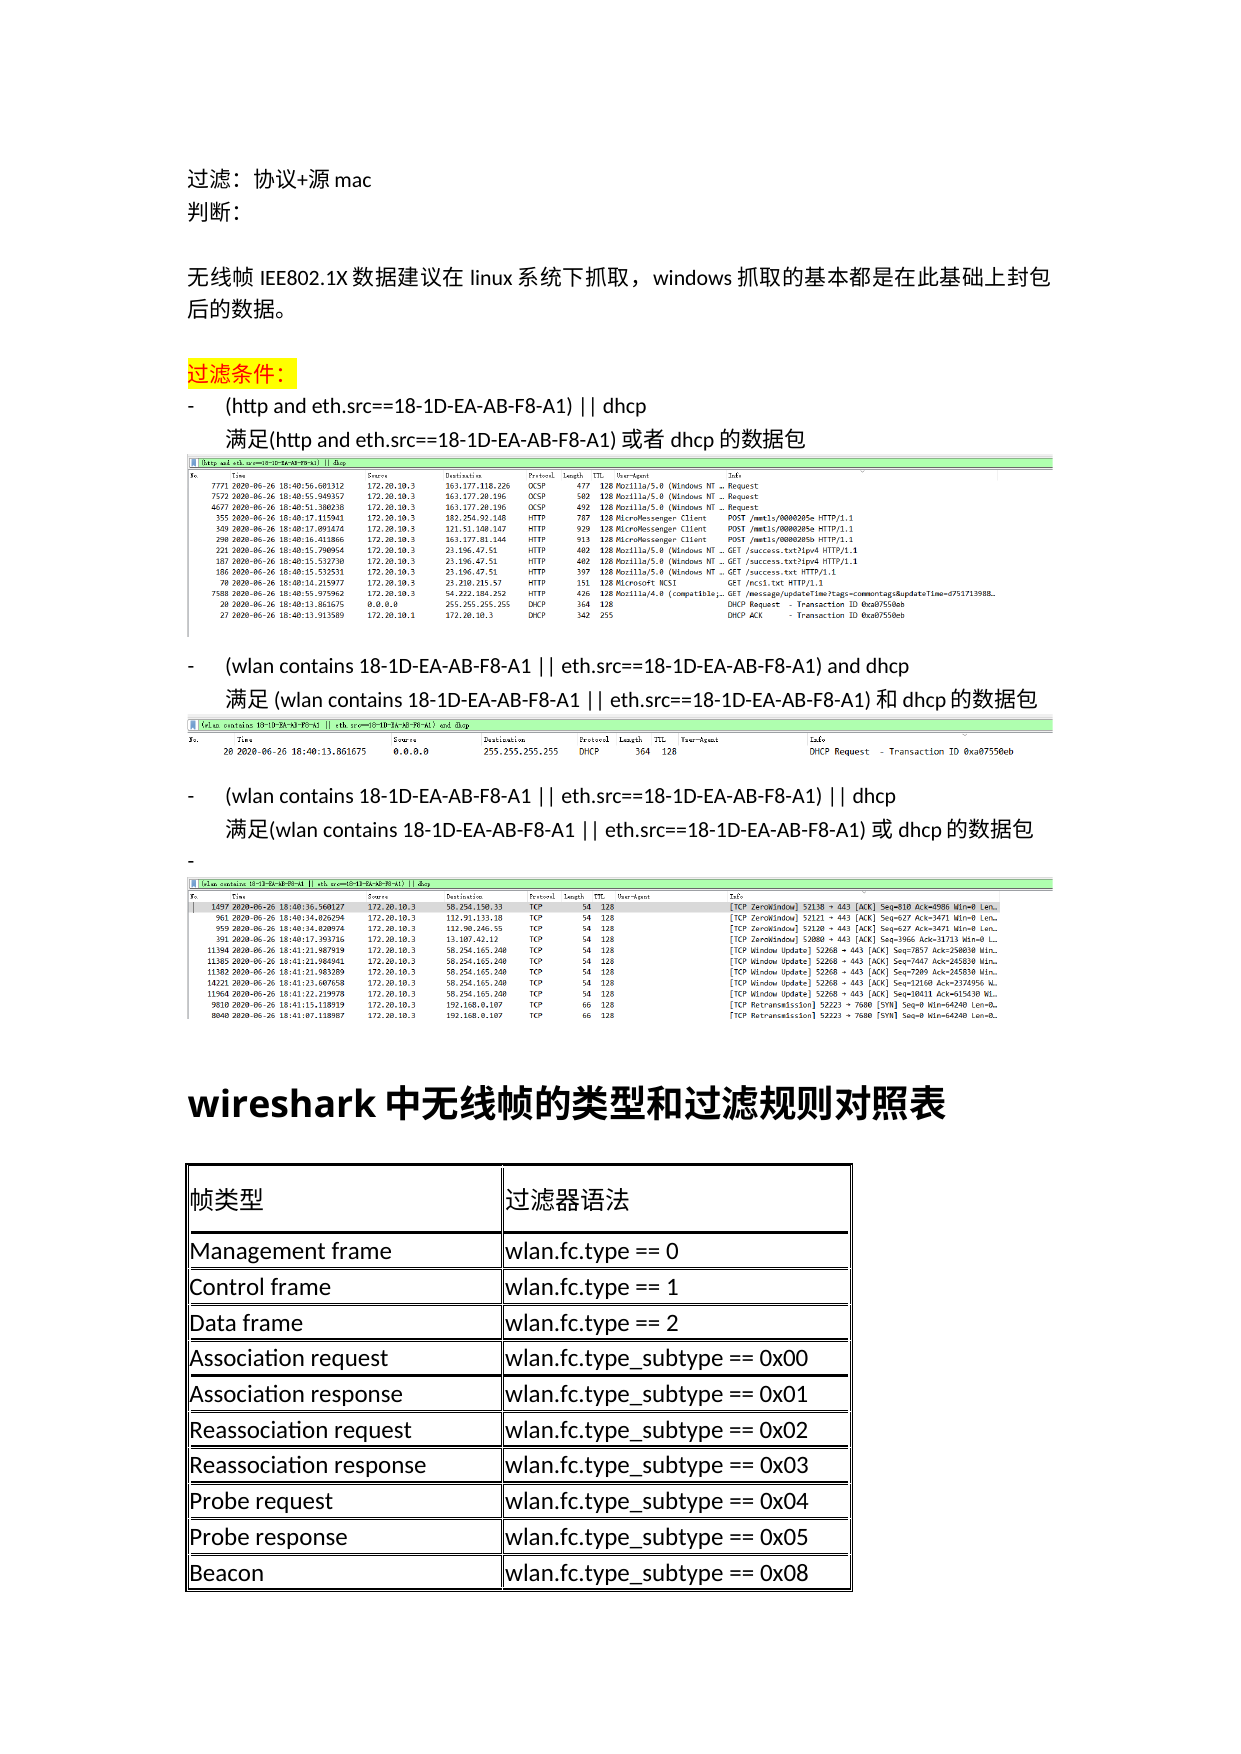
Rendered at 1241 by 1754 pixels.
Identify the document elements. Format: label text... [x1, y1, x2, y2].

table_cell Association response [189, 1374, 501, 1410]
text 判断： [187, 194, 1053, 227]
text 过滤：协议+源mac [187, 162, 1053, 194]
subtitle wireshark中无线帧的类型和过滤规则对照表 [187, 1069, 1053, 1134]
table_cell Management frame [189, 1231, 501, 1267]
list 满足(http and eth.src==18-1D-EA-AB-F8-A1) 或者 dhcp 的数据包 [225, 422, 1053, 454]
table_cell wlan.fc.type_subtype == 0x01 [504, 1374, 850, 1410]
table_cell Beacon [187, 1553, 503, 1588]
table_cell wlan.fc.type_subtype == 0x03 [504, 1445, 850, 1481]
list (wlan contains 18-1D-EA-AB-F8-A1 || eth.src==18-1D-EA-AB-F8-A1) || dhcp [187, 779, 1053, 812]
picture [187, 877, 1053, 1019]
table_cell Probe request [189, 1481, 501, 1517]
table_cell wlan.fc.type == 1 [503, 1267, 851, 1302]
table_cell wlan.fc.type_subtype == 0x08 [503, 1553, 851, 1588]
table_cell wlan.fc.type_subtype == 0x00 [504, 1338, 850, 1374]
table_cell wlan.fc.type_subtype == 0x02 [503, 1410, 851, 1445]
list 满足(wlan contains 18-1D-EA-AB-F8-A1 || eth.src==18-1D-EA-AB-F8-A1) 或 dhcp的数据包 [225, 812, 1053, 844]
table_cell Data frame [189, 1303, 501, 1338]
table_cell wlan.fc.type == 2 [504, 1303, 850, 1338]
picture [187, 454, 1053, 637]
table_cell Probe response [187, 1517, 503, 1553]
text 过滤条件： [187, 357, 1053, 389]
table_cell Reassociation request [187, 1410, 503, 1445]
table_cell wlan.fc.type_subtype == 0x04 [504, 1481, 850, 1517]
text 无线帧IEE802.1X数据建议在linux系统下抓取，windows抓取的基本都是在此基础上封包后的数据。 [187, 259, 1053, 324]
table_cell Association request [189, 1338, 501, 1374]
picture [187, 714, 1053, 766]
table_cell Reassociation response [189, 1445, 501, 1481]
table_header 帧类型 [189, 1166, 503, 1231]
list (http and eth.src==18-1D-EA-AB-F8-A1) || dhcp [187, 389, 1053, 422]
table_cell Control frame [187, 1267, 503, 1302]
table_cell wlan.fc.type_subtype == 0x05 [503, 1517, 851, 1553]
list 满足 (wlan contains 18-1D-EA-AB-F8-A1 || eth.src==18-1D-EA-AB-F8-A1) 和dhcp的数据包 [225, 682, 1053, 714]
table_cell wlan.fc.type == 0 [504, 1231, 850, 1267]
list (wlan contains 18-1D-EA-AB-F8-A1 || eth.src==18-1D-EA-AB-F8-A1) and dhcp [187, 649, 1053, 682]
table_header 过滤器语法 [503, 1166, 850, 1231]
